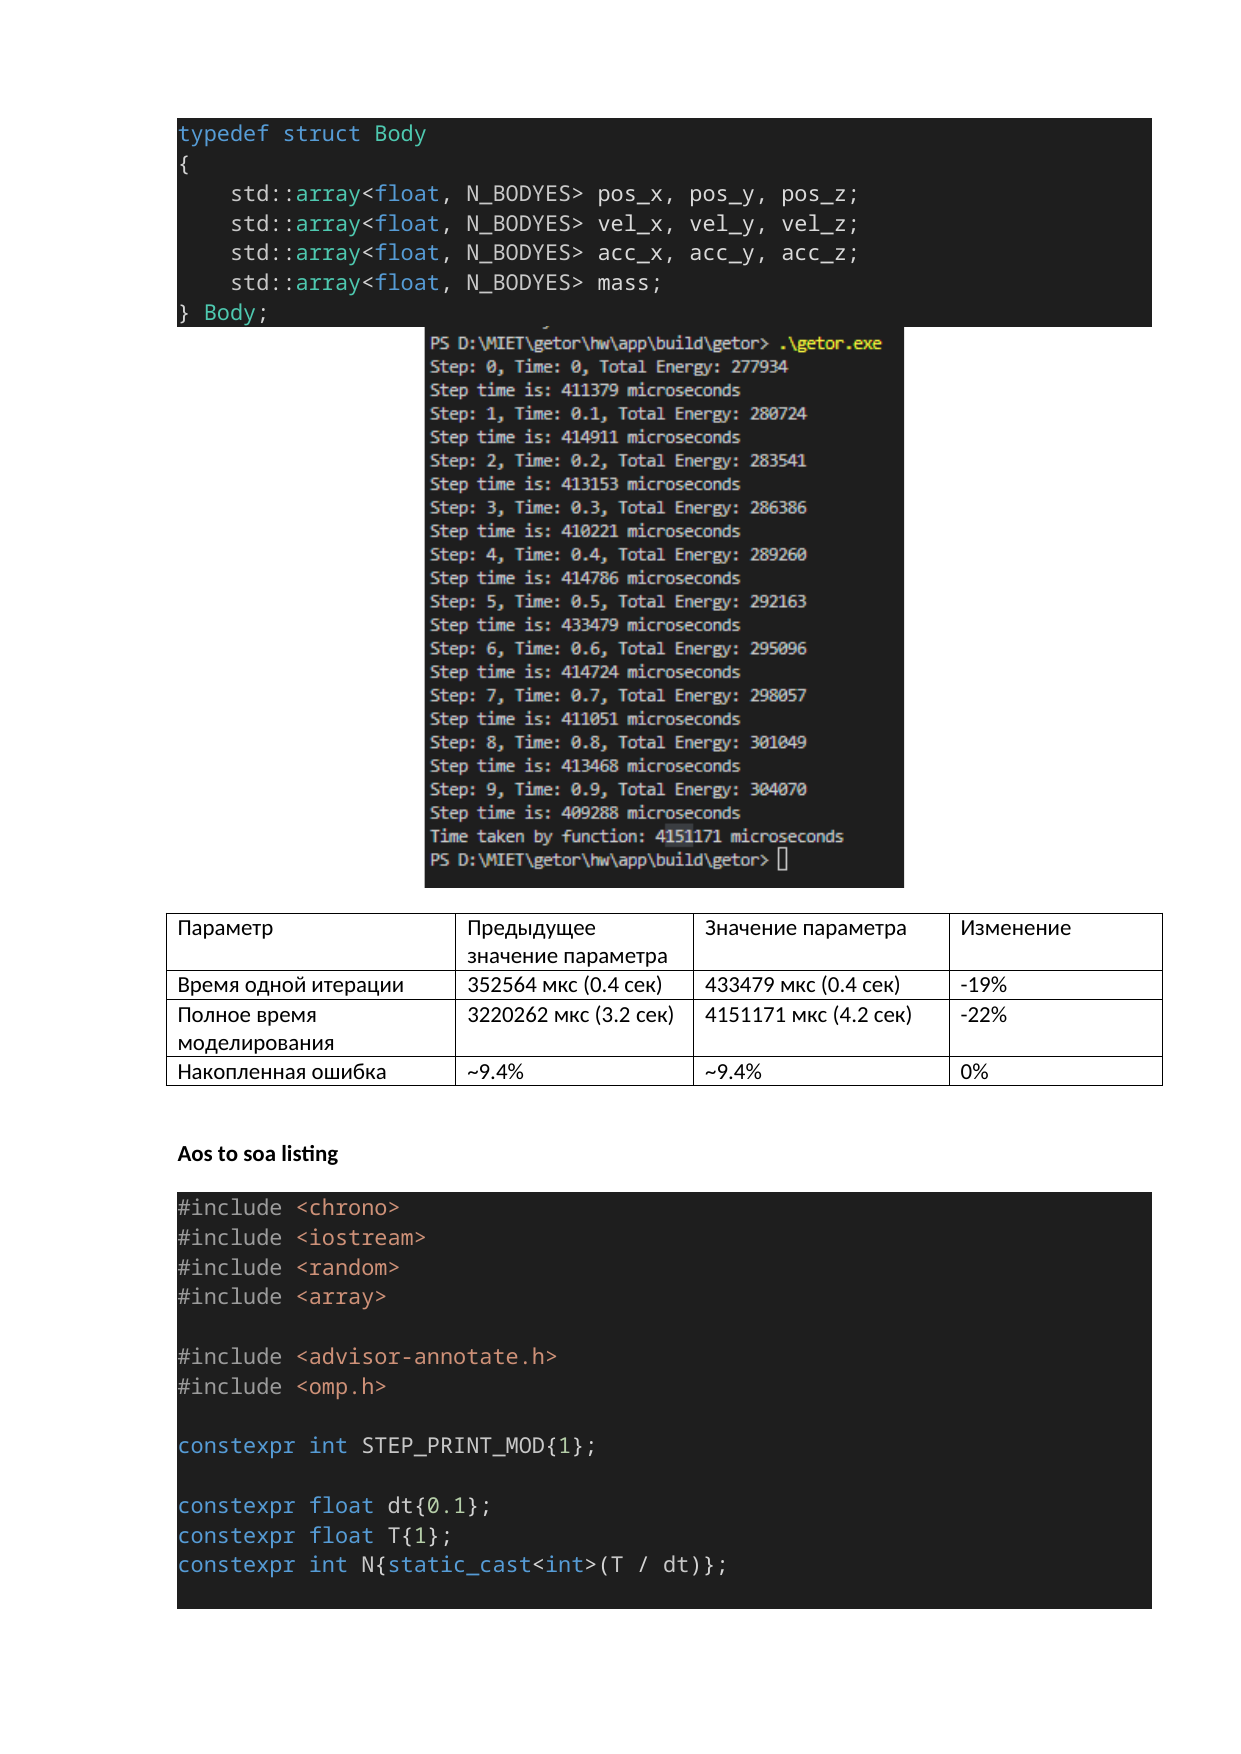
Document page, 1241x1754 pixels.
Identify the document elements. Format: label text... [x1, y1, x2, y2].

table_cell 352564 мкс (0.4 сек) [456, 971, 693, 999]
text #include <array> [177, 1281, 1152, 1311]
text std::array<float, N_BODYES> pos_x, pos_y, pos_z; [177, 178, 1152, 207]
text { [177, 148, 1152, 178]
table_header Значение параметра [694, 914, 949, 969]
table_header Предыдущее значение параметра [456, 914, 693, 969]
text constexpr float T{1}; [177, 1519, 1152, 1549]
text std::array<float, N_BODYES> acc_x, acc_y, acc_z; [177, 237, 1152, 267]
table_cell -19% [950, 971, 1162, 999]
table_cell Полное время моделирования [167, 1000, 455, 1056]
text #include <advisor-annotate.h> [177, 1341, 1152, 1371]
text #include <chrono> [177, 1192, 1152, 1222]
text constexpr int STEP_PRINT_MOD{1}; [177, 1430, 1152, 1460]
text #include <iostream> [177, 1222, 1152, 1251]
text std::array<float, N_BODYES> vel_x, vel_y, vel_z; [177, 207, 1152, 237]
table_cell 3220262 мкс (3.2 сек) [456, 1000, 693, 1056]
table_header Изменение [950, 914, 1162, 969]
table_cell ~9.4% [456, 1057, 693, 1085]
text #include <omp.h> [177, 1371, 1152, 1400]
table_cell Накопленная ошибка [167, 1057, 455, 1085]
text typedef struct Body [177, 118, 1152, 148]
table_cell 433479 мкс (0.4 сек) [694, 971, 949, 999]
text Aos to soa listing [177, 1139, 1152, 1167]
text std::array<float, N_BODYES> mass; [177, 267, 1152, 297]
text constexpr float dt{0.1}; [177, 1490, 1152, 1519]
table_cell 0% [950, 1057, 1162, 1085]
picture [424, 326, 905, 888]
table_cell Время одной итерации [167, 971, 455, 999]
text } Body; [177, 297, 1152, 327]
text #include <random> [177, 1251, 1152, 1281]
table_cell 4151171 мкс (4.2 сек) [694, 1000, 949, 1056]
text constexpr int N{static_cast<int>(T / dt)}; [177, 1549, 1152, 1579]
table_cell ~9.4% [694, 1057, 949, 1085]
table_cell -22% [950, 1000, 1162, 1056]
table_header Параметр [167, 914, 455, 969]
